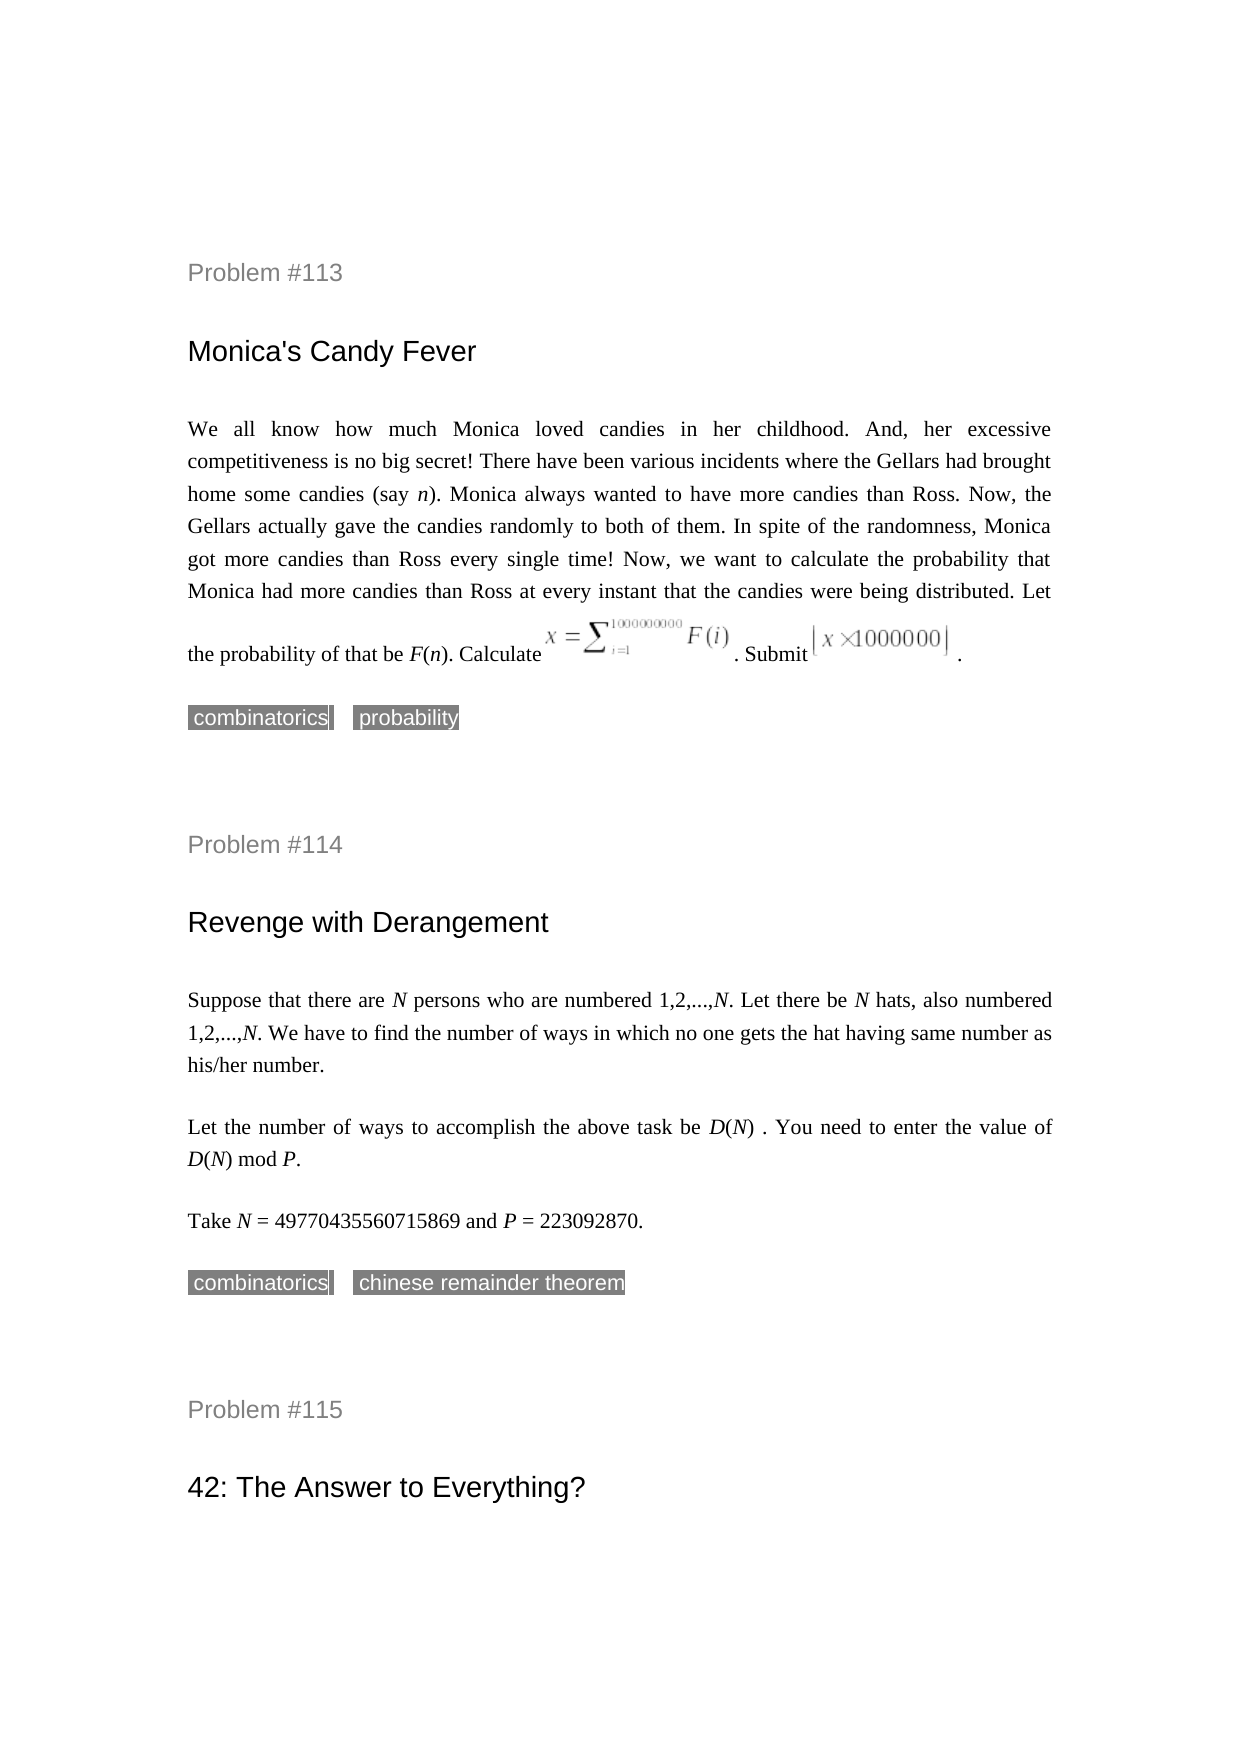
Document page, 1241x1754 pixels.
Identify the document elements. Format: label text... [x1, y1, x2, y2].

text combinatorics chinese remainder theorem [187, 1266, 1053, 1299]
subtitle Revenge with Derangement [187, 889, 1053, 954]
text We all know how much Monica loved candies in her childhood. And, her excessive competitiveness is no big secret! There have been various incidents where the Gellars had brought home some candies (say n). Monica always wanted to have more candies than Ross. Now, the Gellars actually gave the candies randomly to both of them. In spite of the randomness, Monica got more candies than Ross every single time! Now, we want to calculate the probability that Monica had more candies than Ross at every instant that the candies were being distributed. Let the probability of that be F(n). Calculate. Submit. [187, 412, 1053, 672]
text Problem #113 [187, 256, 1053, 289]
text Problem #114 [187, 828, 1053, 860]
text combinatorics probability [187, 701, 1053, 734]
subtitle 42: The Answer to Everything? [187, 1454, 1053, 1519]
text Let the number of ways to accomplish the above task be D(N) . You need to enter the value of D(N) mod P. [187, 1110, 1053, 1175]
subtitle Monica's Candy Fever [187, 318, 1053, 383]
text Suppose that there are N persons who are numbered 1,2,...,N. Let there be N hats, also numbered 1,2,...,N. We have to find the number of ways in which no one gets the hat having same number as his/her number. [187, 984, 1053, 1081]
text Take N = 49770435560715869 and P = 223092870. [187, 1204, 1053, 1237]
text Problem #115 [187, 1393, 1053, 1425]
